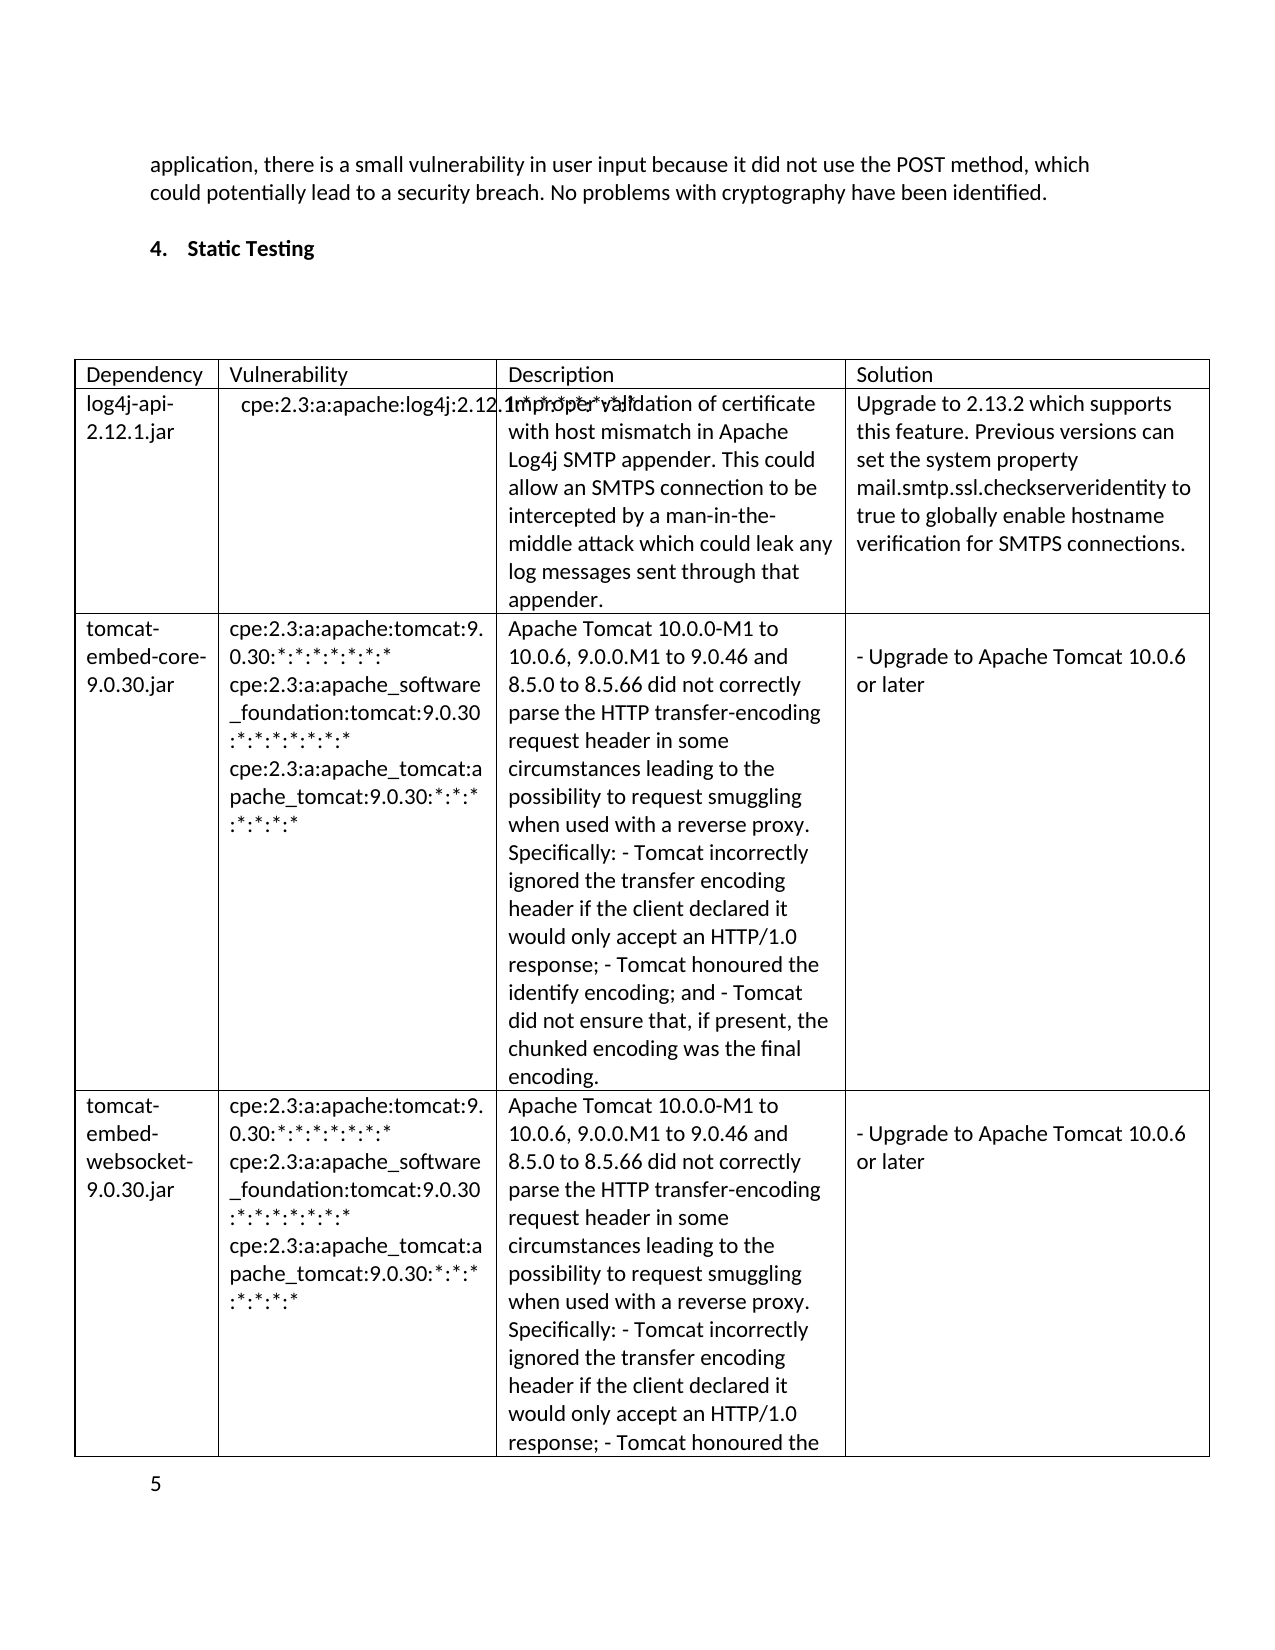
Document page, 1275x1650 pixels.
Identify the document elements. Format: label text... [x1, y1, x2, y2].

table_cell - Upgrade to Apache Tomcat 10.0.6 or later [846, 614, 1209, 1090]
table_cell Improper validation of certificate with host mismatch in Apache Log4j SMTP appender. This could allow an SMTPS connection to be intercepted by a man-in-the-middle attack which could leak any log messages sent through that appender. [497, 389, 845, 613]
table_cell log4j-api-2.12.1.jar [76, 389, 218, 613]
table_cell [219, 389, 496, 613]
table_header Description [497, 360, 845, 388]
table_header Vulnerability [219, 360, 496, 388]
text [150, 150, 1125, 206]
table_cell tomcat-embed-core-9.0.30.jar [76, 614, 218, 1090]
subtitle Static Testing [150, 234, 1125, 262]
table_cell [846, 1091, 1209, 1456]
table_header Solution [846, 360, 1209, 388]
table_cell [76, 1091, 218, 1456]
table_cell Upgrade to 2.13.2 which supports this feature. Previous versions can set the system property mail.smtp.ssl.checkserveridentity to true to globally enable hostname verification for SMTPS connections. [846, 389, 1209, 613]
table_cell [219, 1091, 496, 1456]
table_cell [497, 1091, 845, 1456]
table_header Dependency [76, 360, 218, 388]
